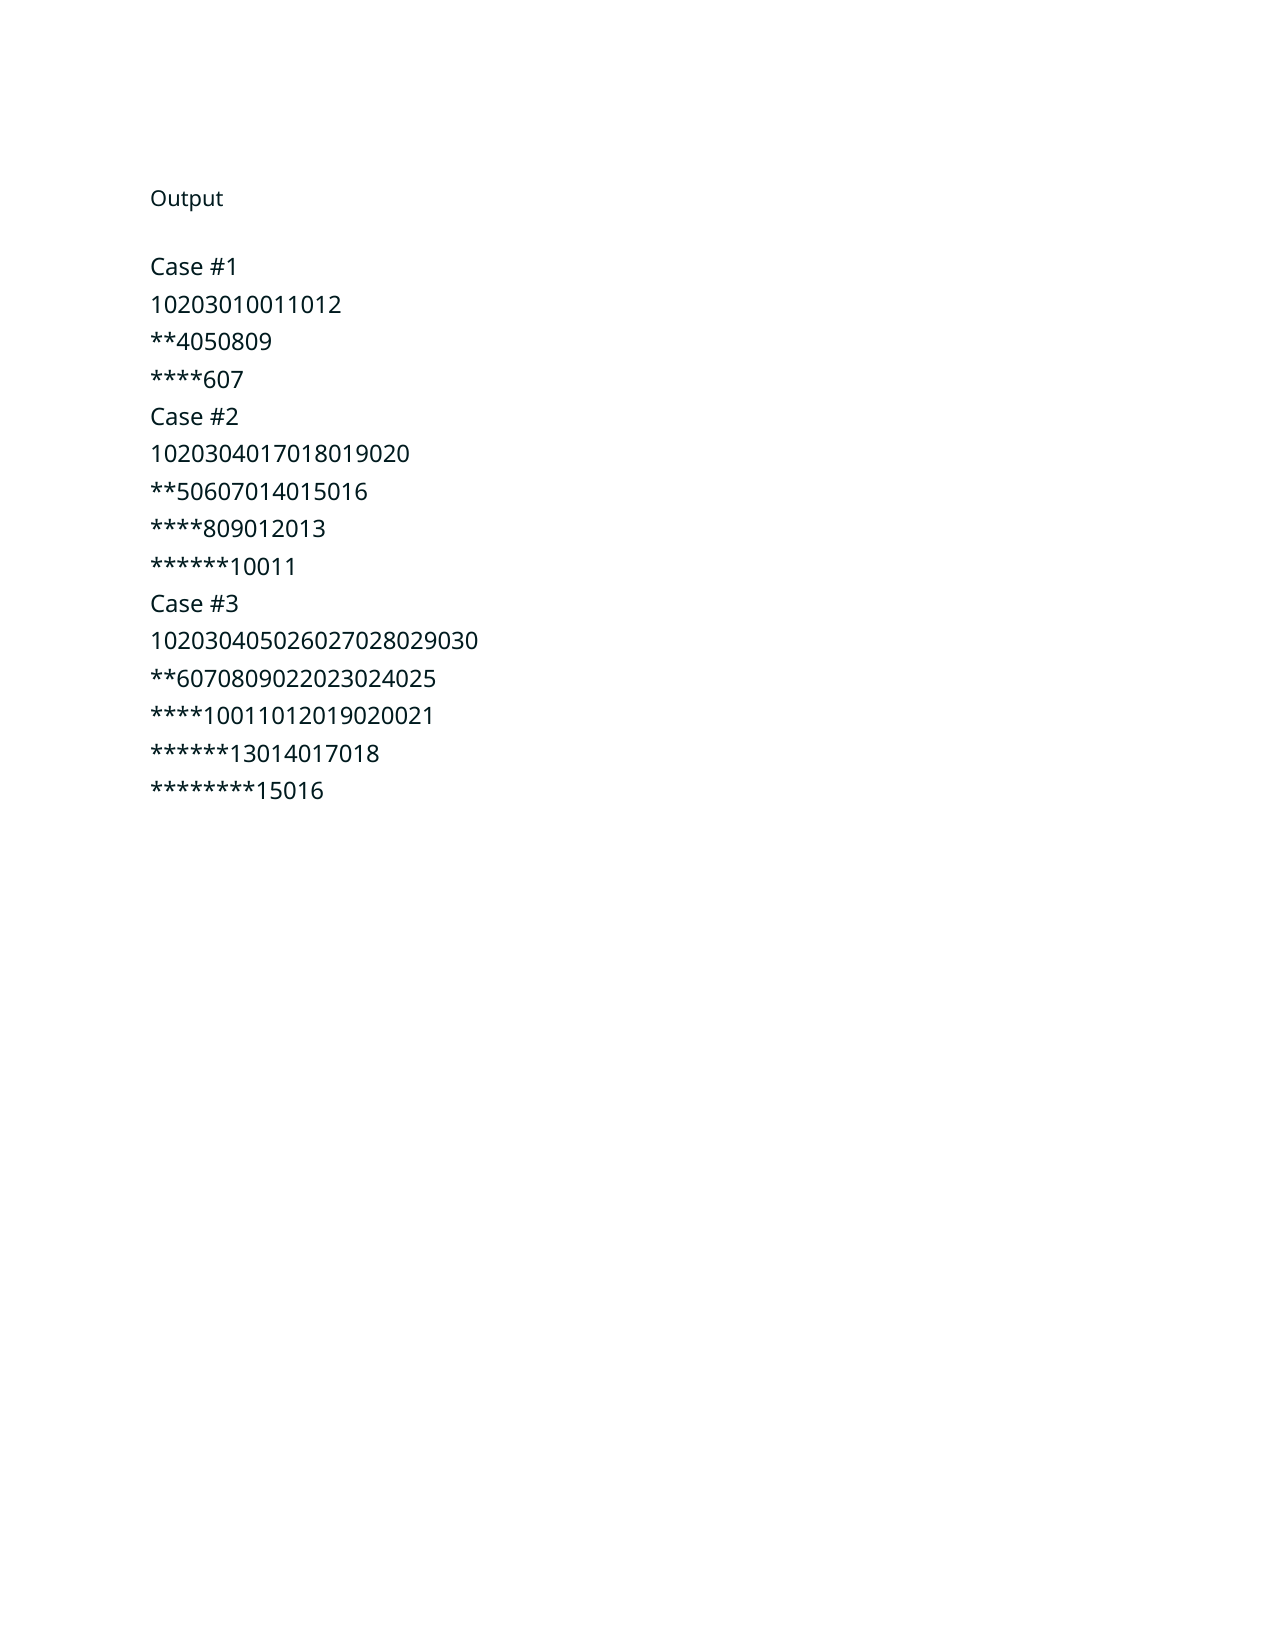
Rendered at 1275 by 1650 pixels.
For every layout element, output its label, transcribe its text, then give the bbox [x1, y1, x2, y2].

text **4050809 [150, 325, 1125, 358]
text 102030405026027028029030 [150, 624, 1125, 657]
text ****607 [150, 362, 1125, 395]
text Output [150, 183, 1125, 213]
text ********15016 [150, 774, 1125, 806]
text Case #2 [150, 400, 1125, 432]
text Case #1 [150, 250, 1125, 283]
text ******13014017018 [150, 736, 1125, 769]
text Case #3 [150, 587, 1125, 619]
text ****809012013 [150, 512, 1125, 544]
text **6070809022023024025 [150, 662, 1125, 694]
text 10203010011012 [150, 288, 1125, 320]
text **50607014015016 [150, 474, 1125, 507]
text 1020304017018019020 [150, 437, 1125, 470]
text ******10011 [150, 549, 1125, 582]
text ****10011012019020021 [150, 699, 1125, 732]
